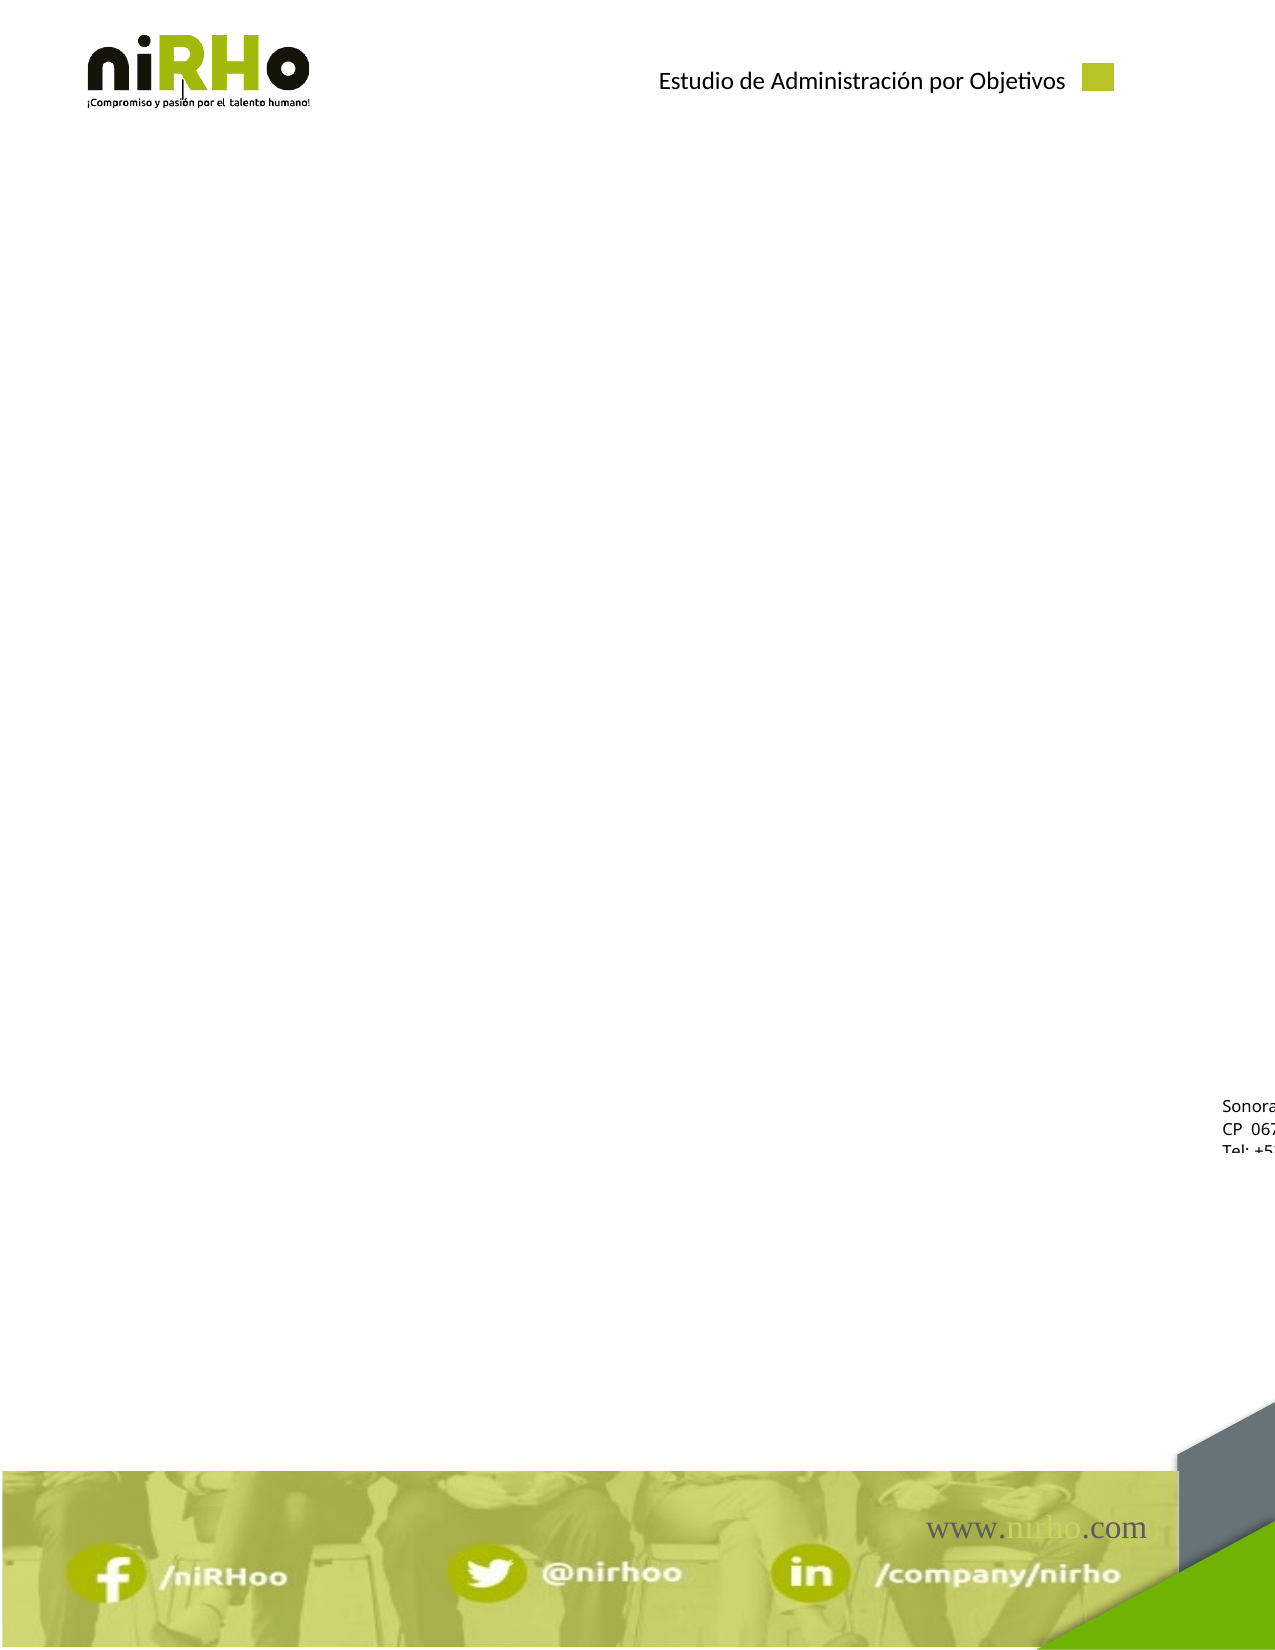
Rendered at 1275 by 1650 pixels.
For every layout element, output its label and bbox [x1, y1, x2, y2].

picture [87, 35, 310, 108]
picture [2, 1471, 1180, 1647]
